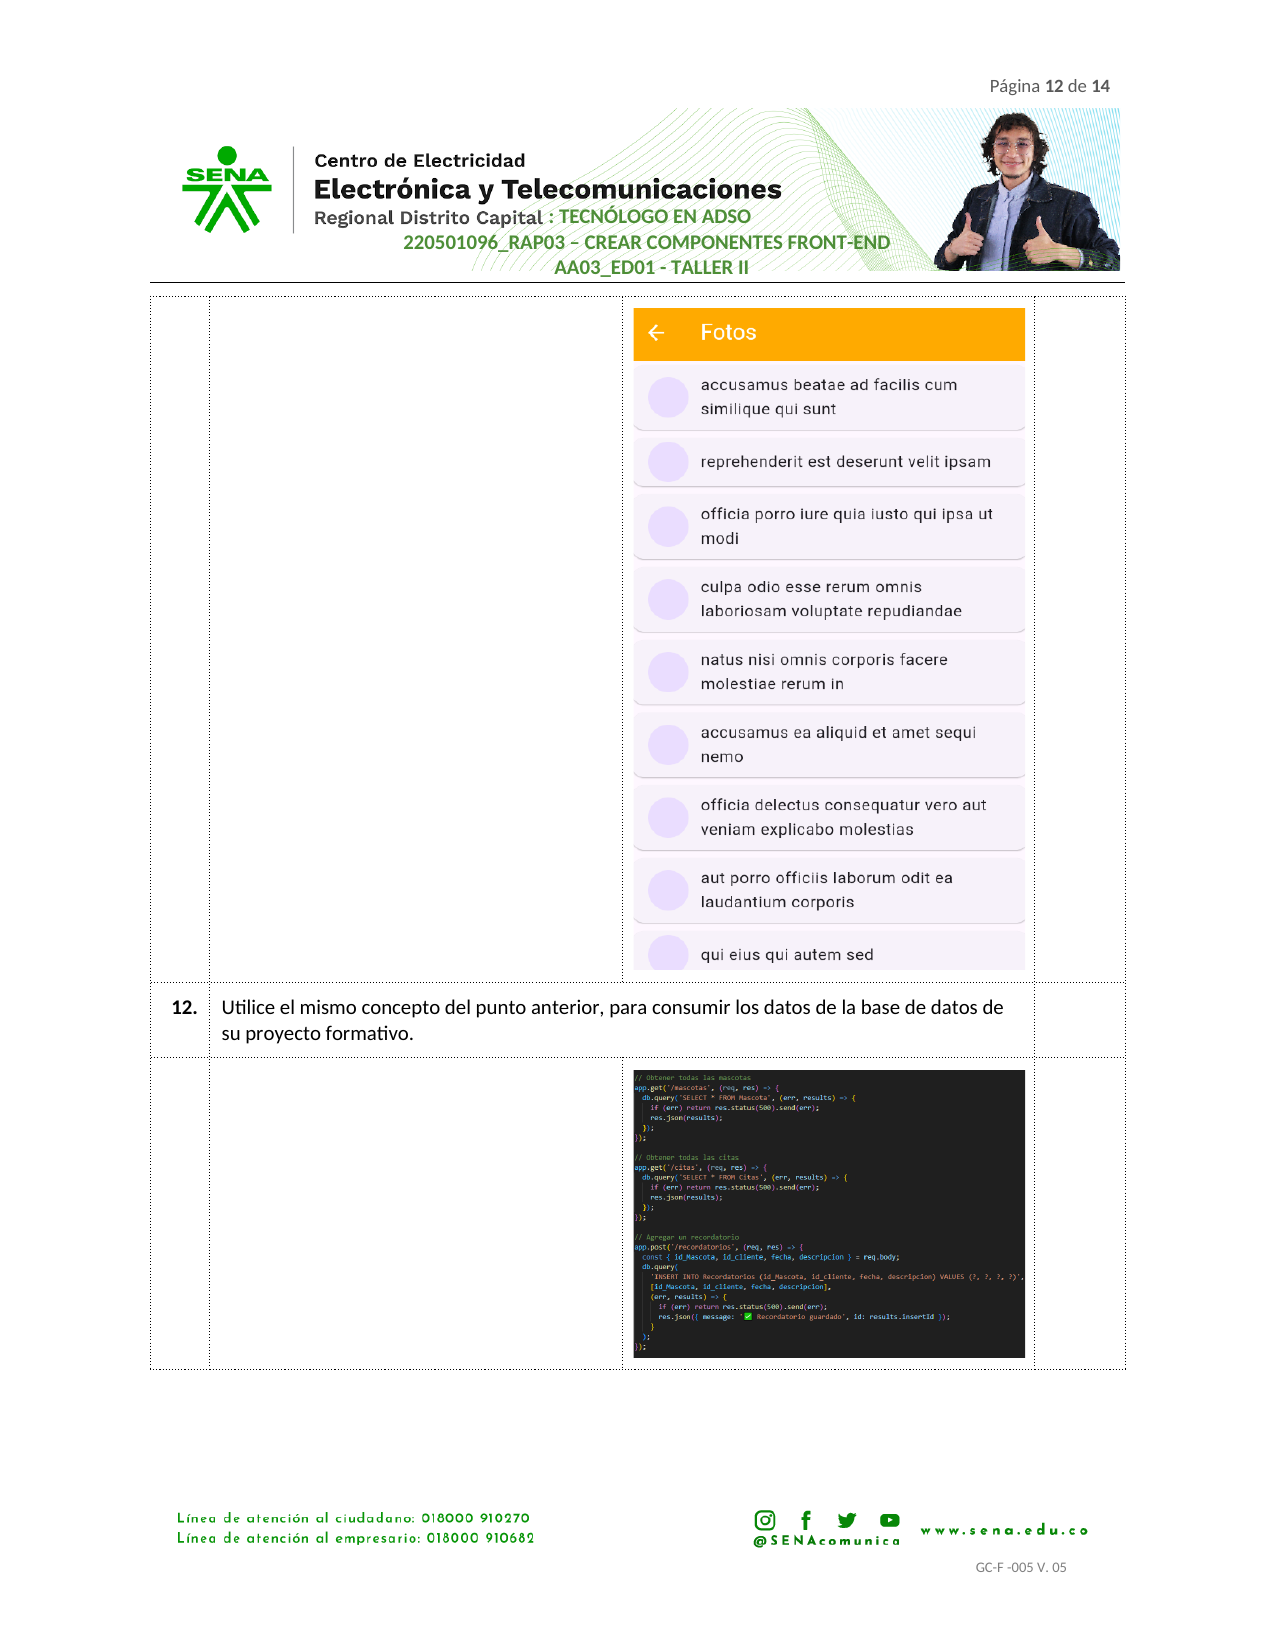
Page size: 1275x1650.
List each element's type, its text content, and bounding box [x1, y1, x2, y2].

table_cell Utilice el mismo concepto del punto anterior, para consumir los datos de la base de datos de su proyecto formativo. [210, 982, 1035, 1057]
table_cell [622, 1057, 1035, 1369]
table_cell [622, 296, 1035, 982]
table_cell [1035, 296, 1126, 982]
table_cell 12. [151, 982, 209, 1057]
picture [170, 1491, 1092, 1558]
picture [633, 308, 1026, 970]
table_cell [151, 1057, 209, 1369]
table_cell [1035, 1057, 1126, 1369]
picture [633, 1070, 1026, 1358]
picture [637, 262, 642, 271]
table_cell [1035, 982, 1126, 1057]
picture [582, 262, 587, 271]
table_cell [210, 296, 622, 982]
picture [625, 263, 631, 271]
table_cell [151, 296, 209, 982]
picture [145, 108, 1121, 271]
table_cell [210, 1057, 622, 1369]
